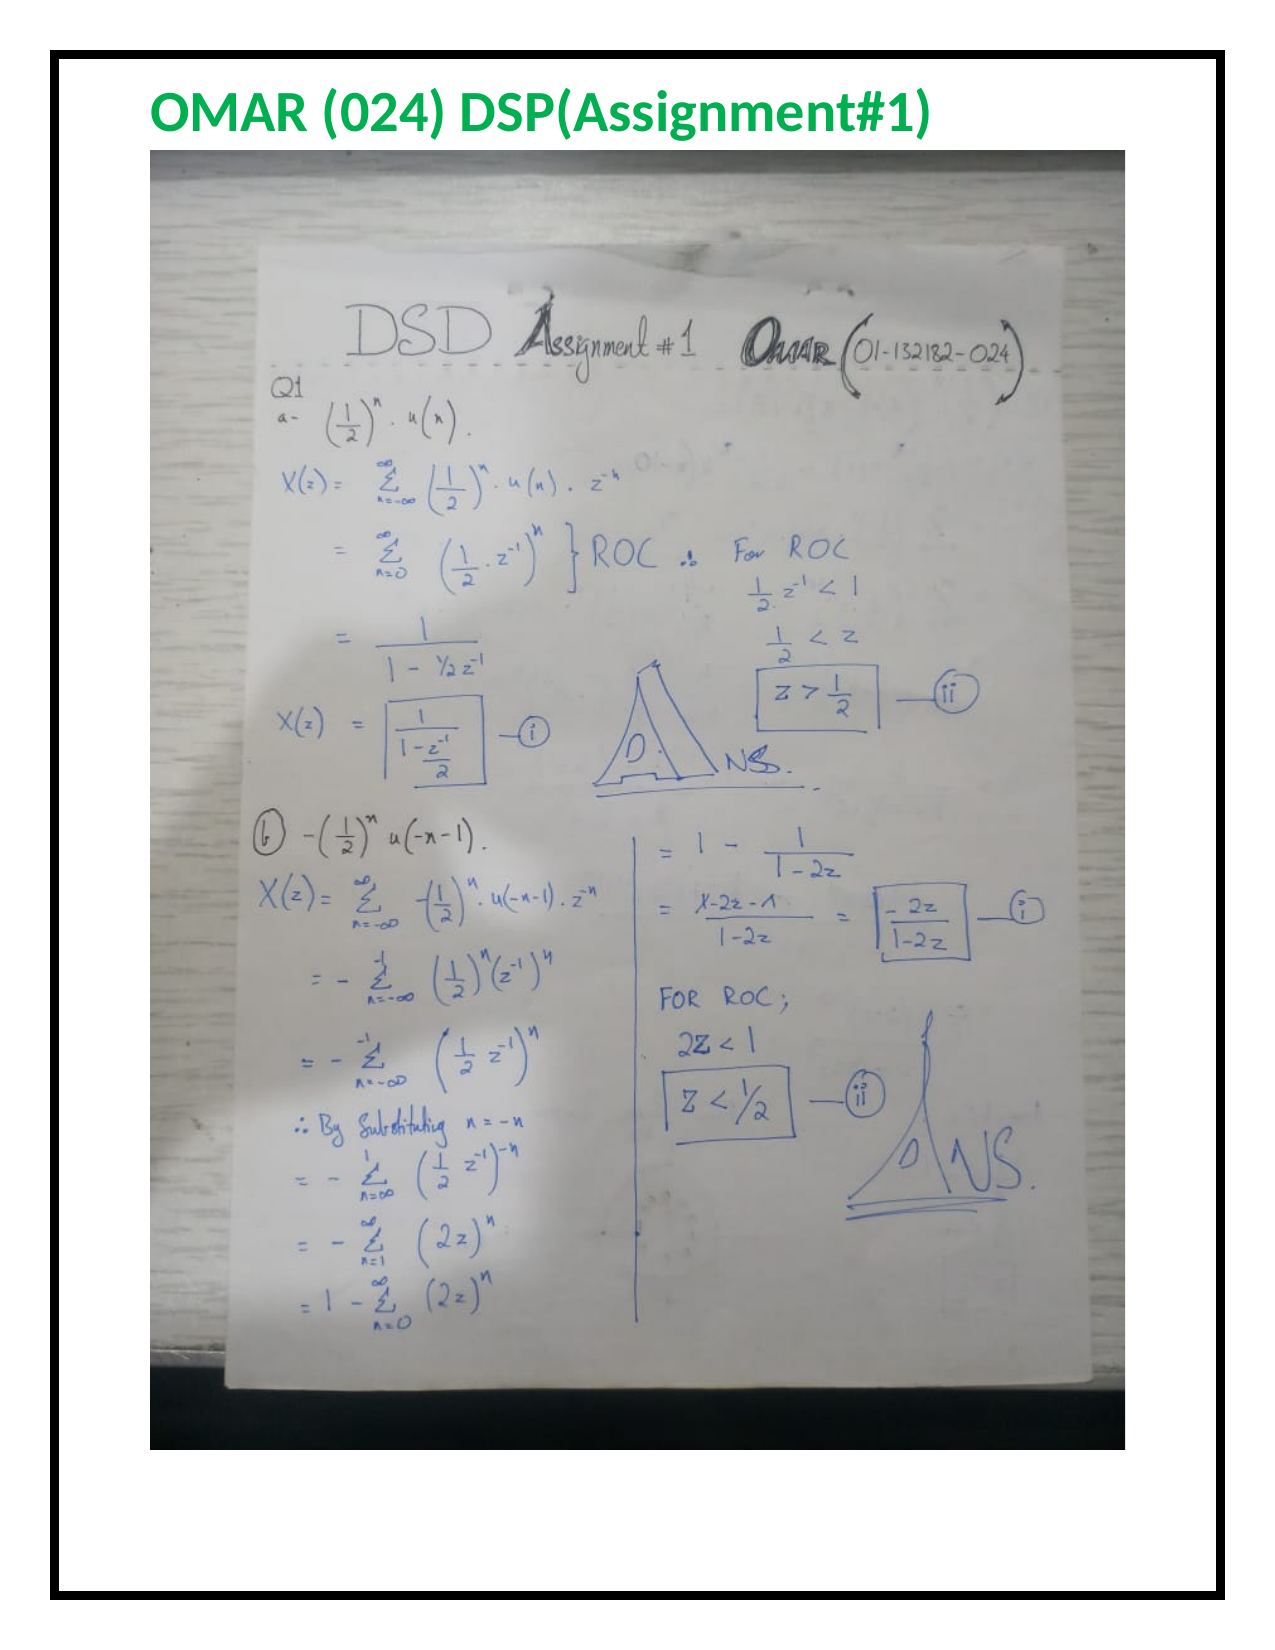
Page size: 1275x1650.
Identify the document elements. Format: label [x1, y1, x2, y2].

picture [150, 150, 1125, 1450]
